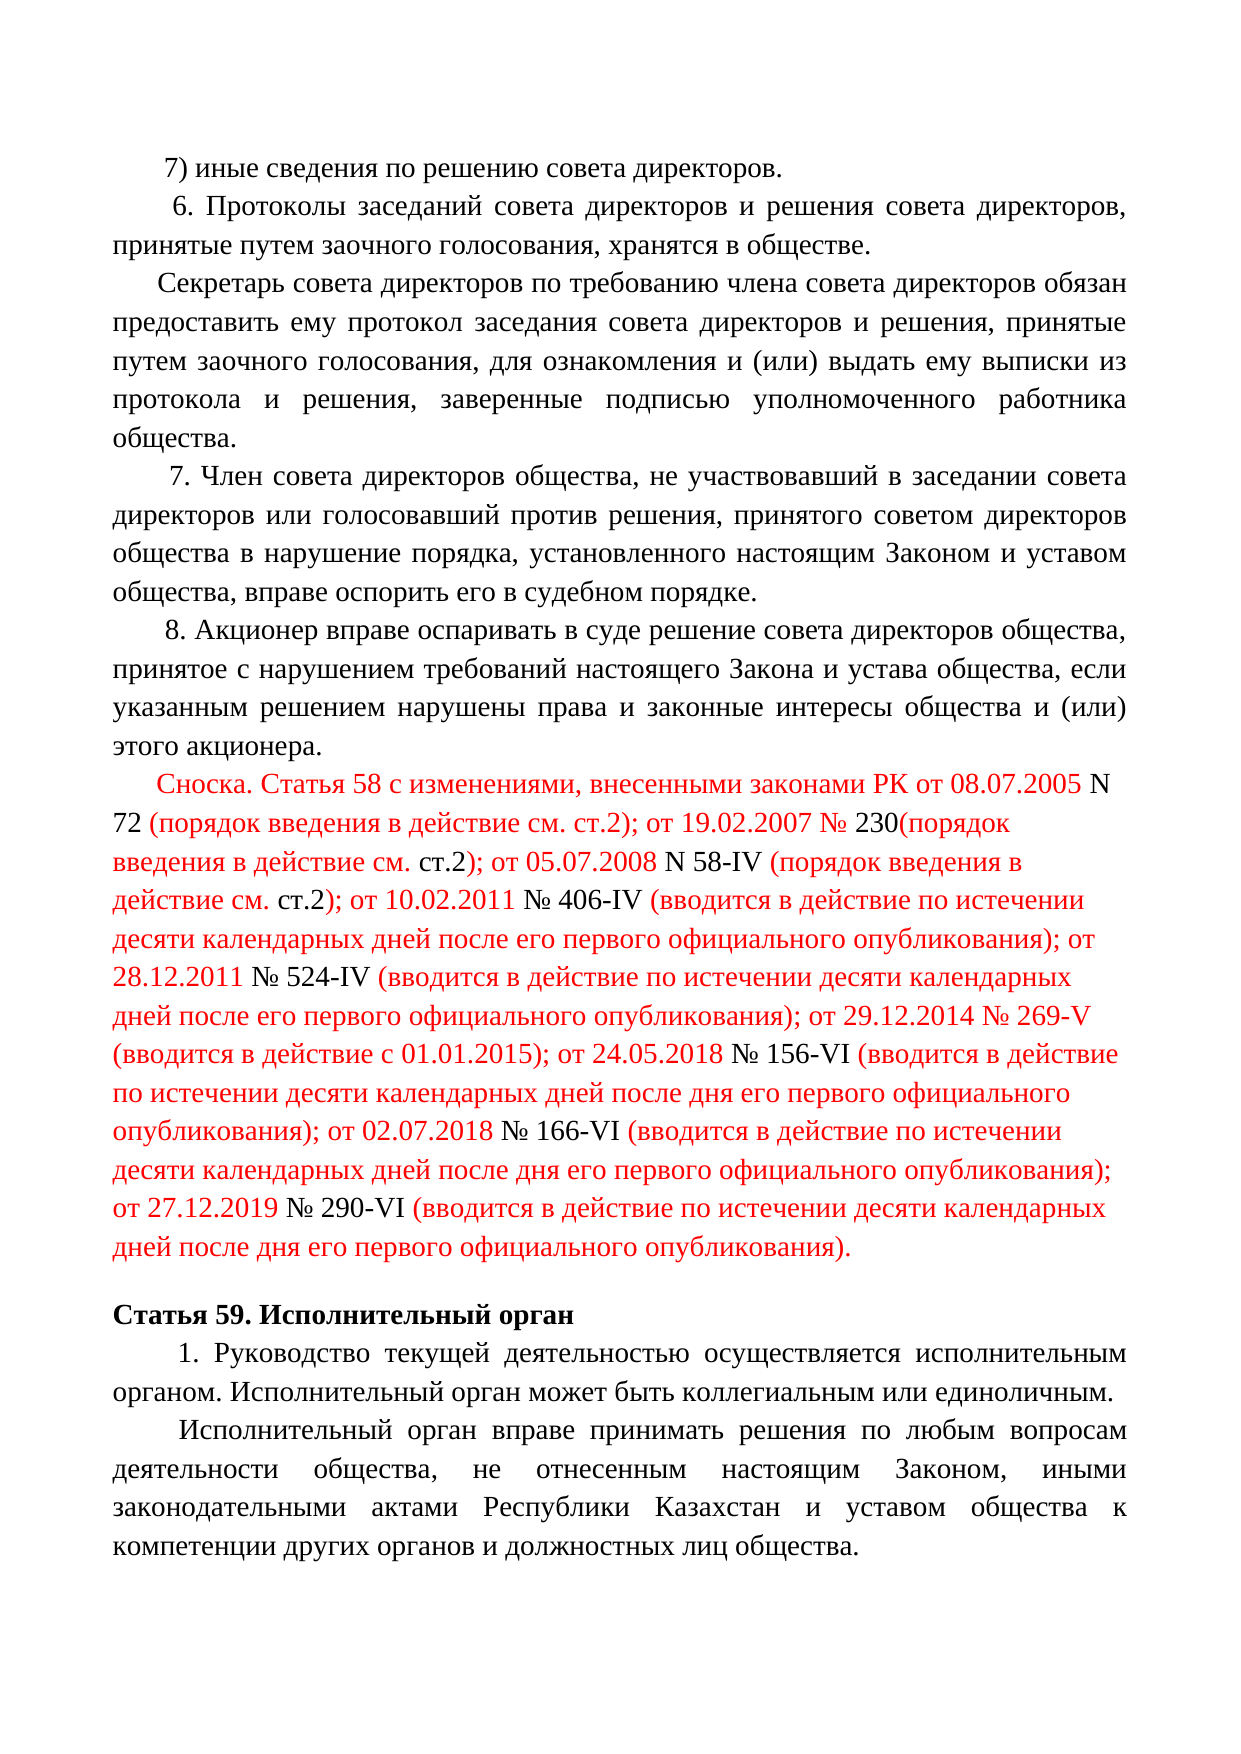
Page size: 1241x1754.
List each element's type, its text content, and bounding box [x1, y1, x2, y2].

text 6. Протоколы заседаний совета директоров и решения совета директоров, принятые путем заочного голосования, хранятся в обществе. [112, 188, 1128, 261]
text 1. Руководство текущей деятельностью осуществляется исполнительным органом. Исполнительный орган может быть коллегиальным или единоличным. [112, 1335, 1128, 1407]
text Секретарь совета директоров по требованию члена совета директоров обязан предоставить ему протокол заседания совета директоров и решения, принятые путем заочного голосования, для ознакомления и (или) выдать ему выписки из протокола и решения, заверенные подписью уполномоченного работника общества. [112, 266, 1128, 453]
text 8. Акционер вправе оспаривать в суде решение совета директоров общества, принятое с нарушением требований настоящего Закона и устава общества, если указанным решением нарушены права и законные интересы общества и (или) этого акционера. [112, 612, 1128, 762]
text Статья 59. Исполнительный орган [112, 1297, 1128, 1330]
text Исполнительный орган вправе принимать решения по любым вопросам деятельности общества, не отнесенным настоящим Законом, иными законодательными актами Республики Казахстан и уставом общества к компетенции других органов и должностных лиц общества. [112, 1412, 1128, 1562]
text 7. Член совета директоров общества, не участвовавший в заседании совета директоров или голосовавший против решения, принятого советом директоров общества в нарушение порядка, установленного настоящим Законом и уставом общества, вправе оспорить его в судебном порядке. [112, 458, 1128, 607]
text Сноска. Статья 58 с изменениями, внесенными законами РК от 08.07.2005 N 72 (порядок введения в действие см. ст.2); от 19.02.2007 № 230(порядок введения в действие см. ст.2); от 05.07.2008 N 58-IV (порядок введения в действие см. ст.2); от 10.02.2011 № 406-IV (вводится в действие по истечении десяти календарных дней после его первого официального опубликования); от 28.12.2011 № 524-IV (вводится в действие по истечении десяти календарных дней после его первого официального опубликования); от 29.12.2014 № 269-V (вводится в действие с 01.01.2015); от 24.05.2018 № 156-VI (вводится в действие по истечении десяти календарных дней после дня его первого официального опубликования); от 02.07.2018 № 166-VI (вводится в действие по истечении десяти календарных дней после дня его первого официального опубликования); от 27.12.2019 № 290-VI (вводится в действие по истечении десяти календарных дней после дня его первого официального опубликования). [112, 767, 1128, 1293]
text 7) иные сведения по решению совета директоров. [112, 150, 1128, 183]
